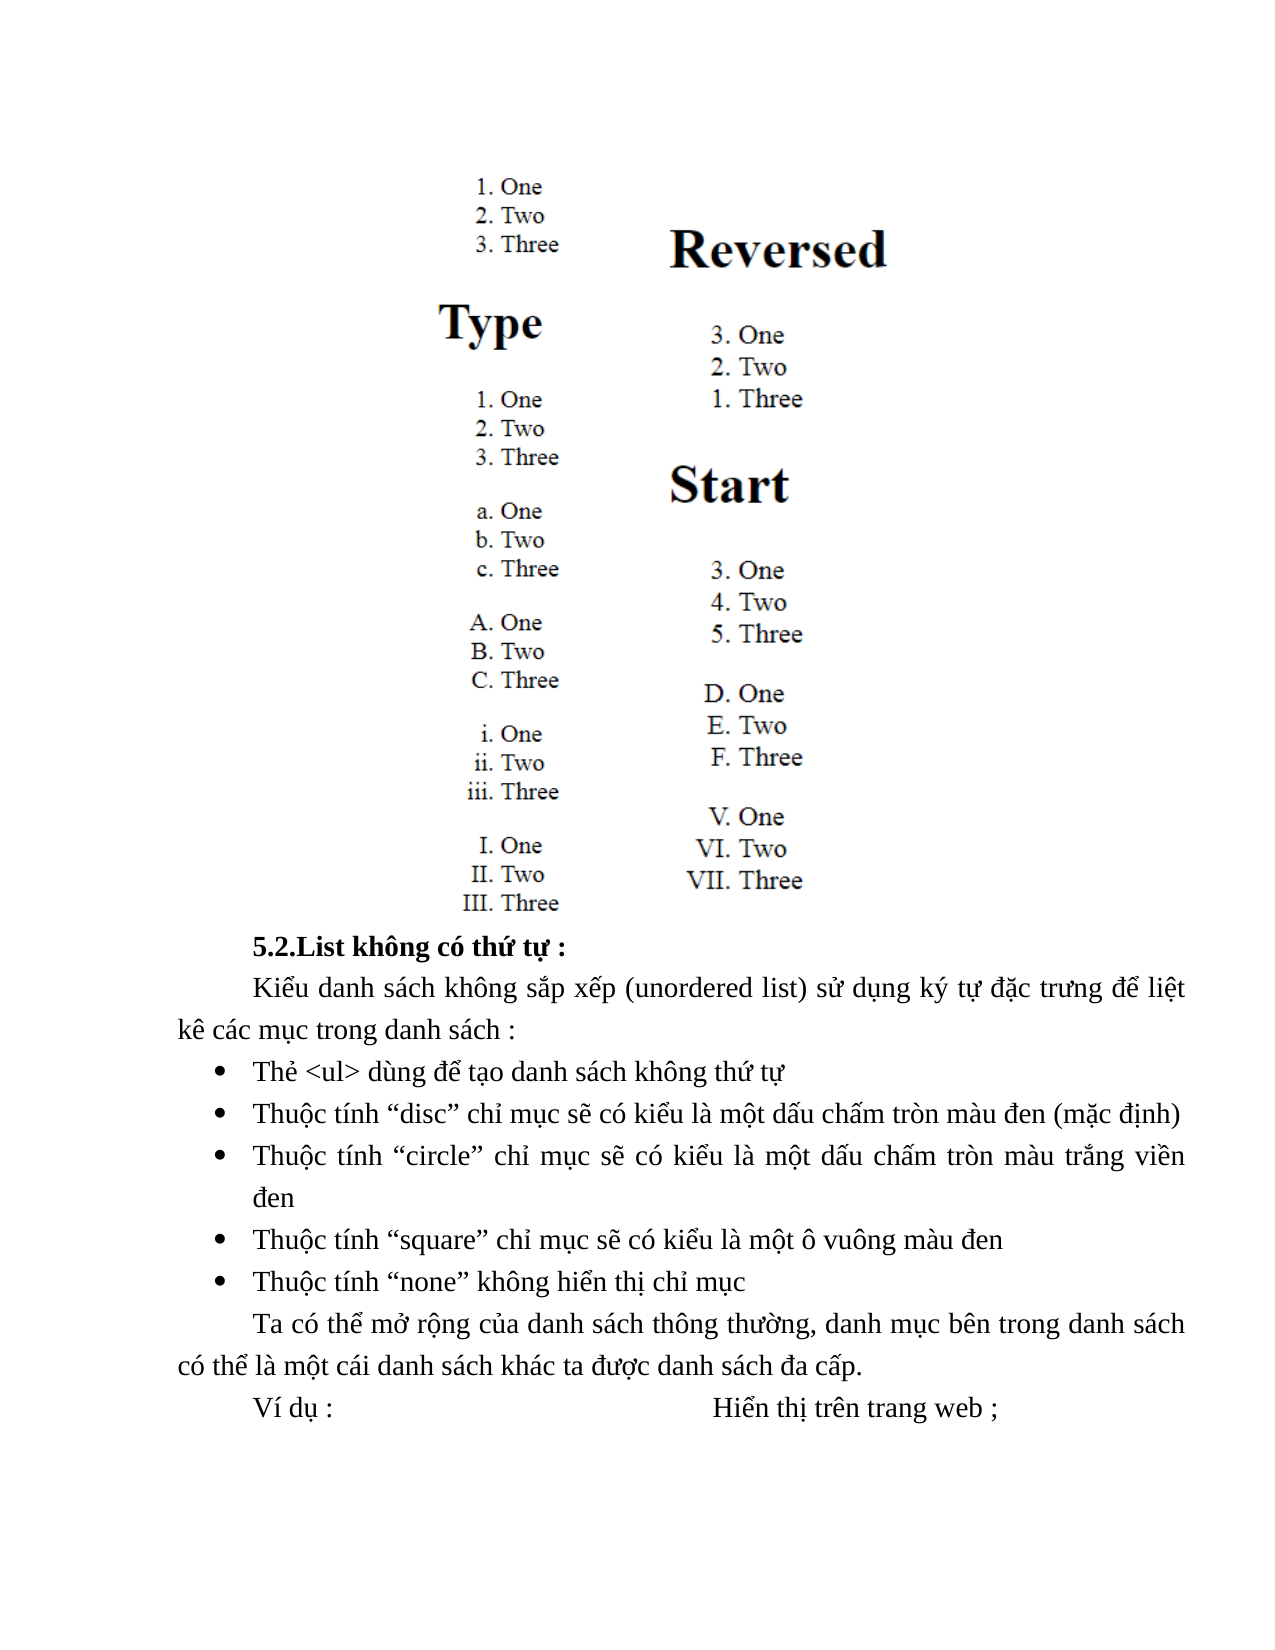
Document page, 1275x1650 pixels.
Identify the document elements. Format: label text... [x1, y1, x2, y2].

list Thẻ <ul> dùng để tạo danh sách không thứ tự [215, 1054, 1186, 1088]
list Thuộc tính “circle” chỉ mục sẽ có kiểu là một dấu chấm tròn màu trắng viền đen [215, 1138, 1186, 1214]
list Thuộc tính “none” không hiển thị chỉ mục [215, 1264, 1186, 1298]
list Kiểu danh sách không sắp xếp (unordered list) sử dụng ký tự đặc trưng để liệt kê các mục trong danh sách : [177, 971, 1186, 1046]
list 5.2.List không có thứ tự : [148, 929, 1186, 962]
list Thuộc tính “disc” chỉ mục sẽ có kiểu là một dấu chấm tròn màu đen (mặc định) [215, 1096, 1186, 1130]
picture [425, 147, 909, 921]
text Ta có thể mở rộng của danh sách thông thường, danh mục bên trong danh sách có thể là một cái danh sách khác ta được danh sách đa cấp. [177, 1306, 1186, 1381]
text Ví dụ : Hiển thị trên trang web ; [177, 1390, 1186, 1423]
list Thuộc tính “square” chỉ mục sẽ có kiểu là một ô vuông màu đen [215, 1222, 1186, 1256]
